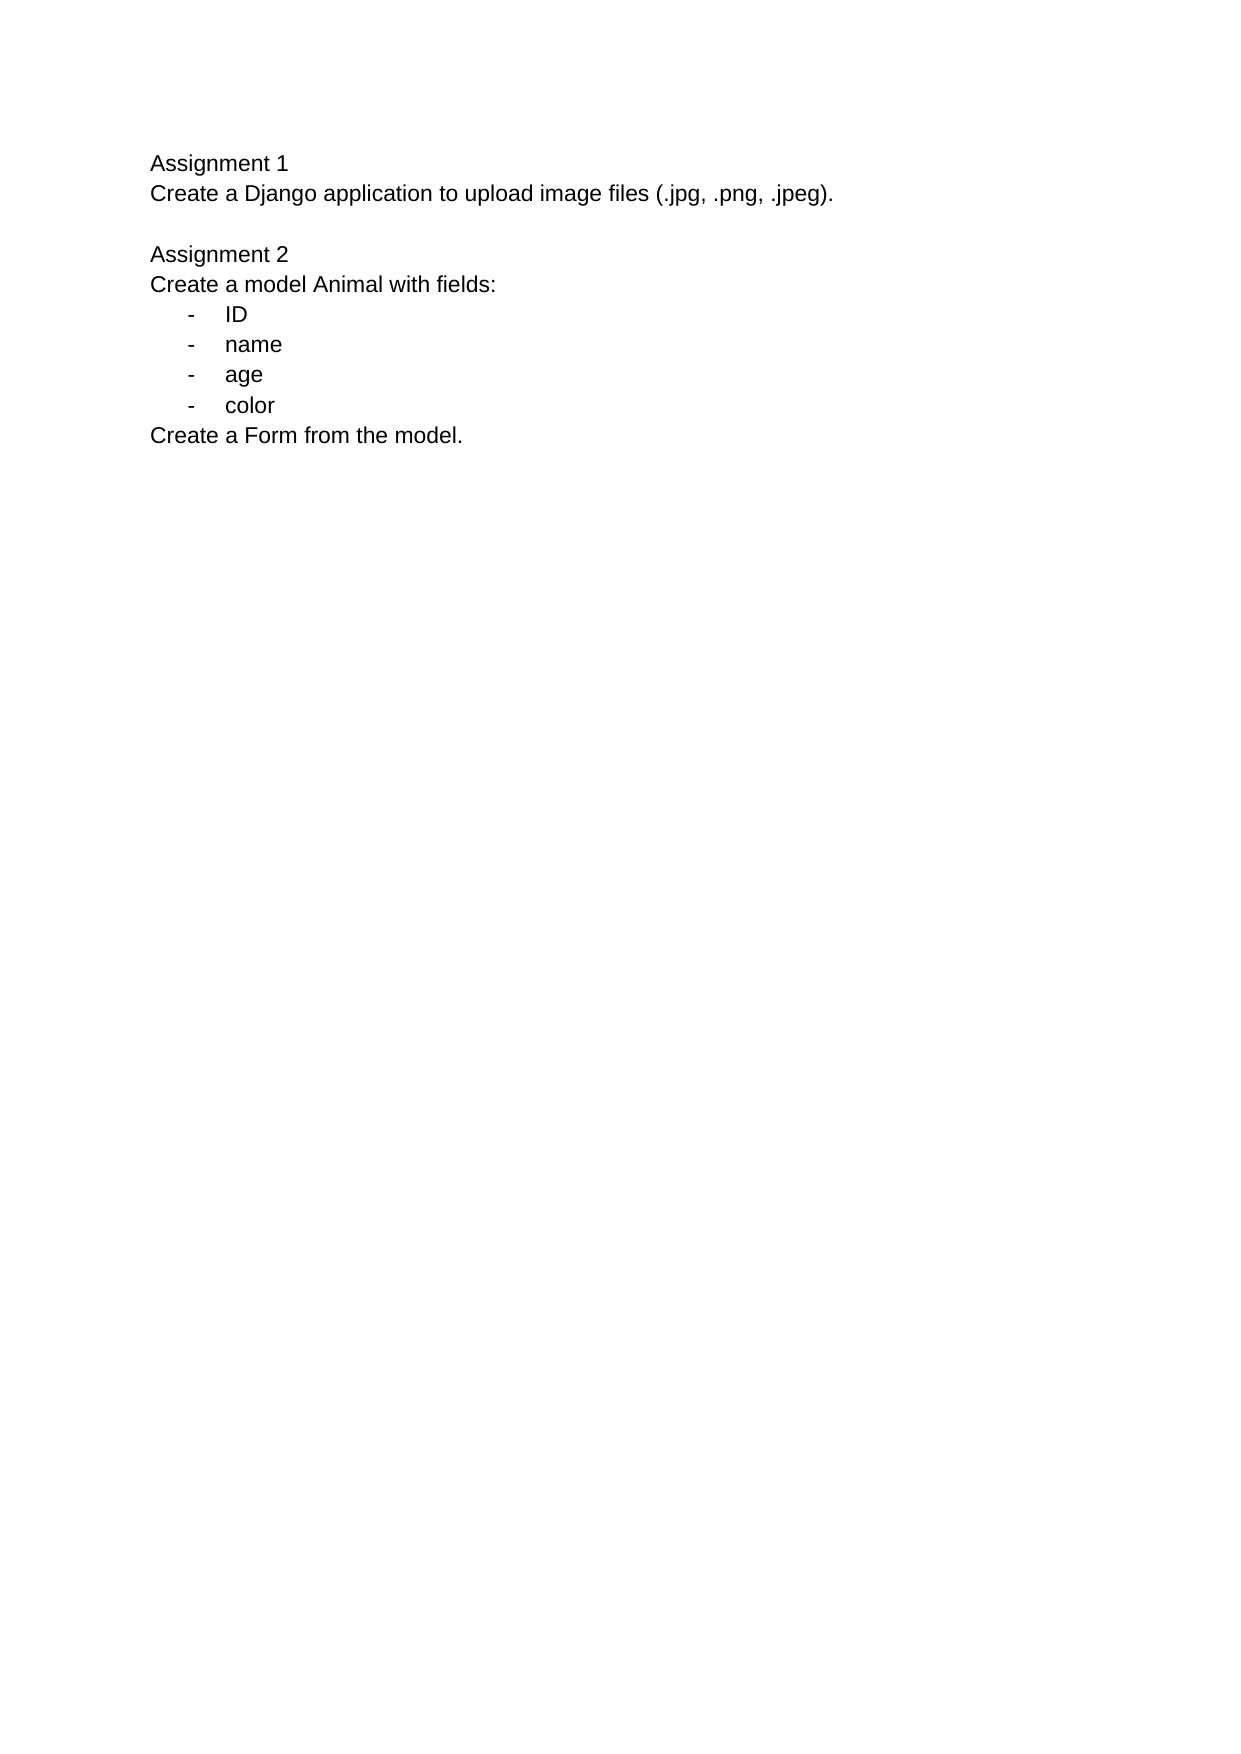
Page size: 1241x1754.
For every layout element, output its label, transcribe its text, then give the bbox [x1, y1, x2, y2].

list name [187, 331, 1090, 358]
list ID [187, 301, 1090, 327]
text Assignment 1 [150, 150, 1090, 176]
text Create a model Animal with fields: [150, 271, 1090, 297]
list age [187, 361, 1090, 388]
text Assignment 2 [150, 241, 1090, 267]
text Create a Django application to upload image files (.jpg, .png, .jpeg). [150, 180, 1090, 207]
list color [187, 392, 1090, 418]
text Create a Form from the model. [150, 422, 1090, 448]
